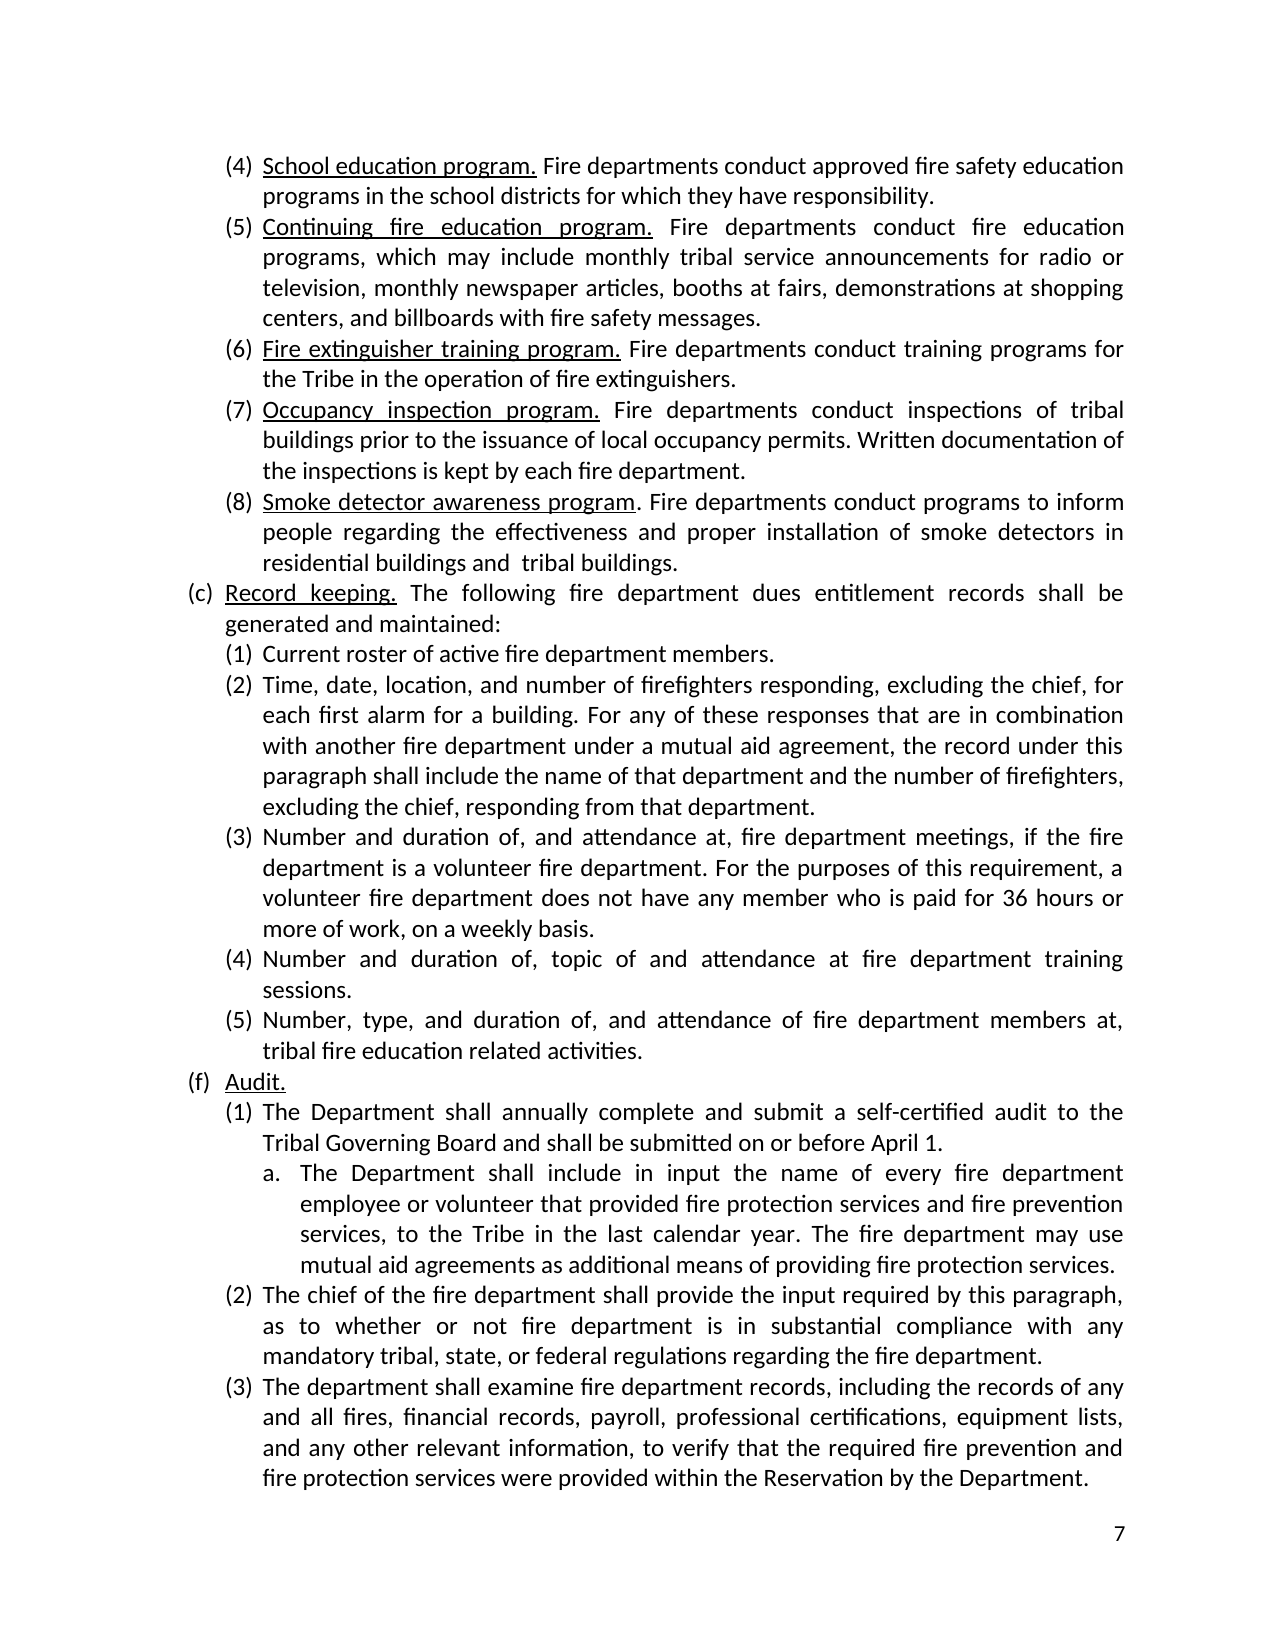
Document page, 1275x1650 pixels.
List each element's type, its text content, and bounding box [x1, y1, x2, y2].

list Number and duration of, and attendance at, fire department meetings, if the fire department is a volunteer fire department. For the purposes of this requirement, a volunteer fire department does not have any member who is paid for 36 hours or more of work, on a weekly basis. [225, 821, 1125, 943]
list The chief of the fire department shall provide the input required by this paragraph, as to whether or not fire department is in substantial compliance with any mandatory tribal, state, or federal regulations regarding the fire department. [225, 1279, 1125, 1371]
list Record keeping. The following fire department dues entitlement records shall be generated and maintained: [187, 577, 1125, 638]
list The department shall examine fire department records, including the records of any and all fires, financial records, payroll, professional certifications, equipment lists, and any other relevant information, to verify that the required fire prevention and fire protection services were provided within the Reservation by the Department. [225, 1371, 1125, 1493]
list Smoke detector awareness program. Fire departments conduct programs to inform people regarding the effectiveness and proper installation of smoke detectors in residential buildings and tribal buildings. [225, 486, 1125, 577]
list Current roster of active fire department members. [225, 638, 1125, 669]
list School education program. Fire departments conduct approved fire safety education programs in the school districts for which they have responsibility. [225, 150, 1125, 211]
list Occupancy inspection program. Fire departments conduct inspections of tribal buildings prior to the issuance of local occupancy permits. Written documentation of the inspections is kept by each fire department. [225, 394, 1125, 486]
list Number, type, and duration of, and attendance of fire department members at, tribal fire education related activities. [225, 1004, 1125, 1066]
list The Department shall annually complete and submit a self-certified audit to the Tribal Governing Board and shall be submitted on or before April 1. [225, 1096, 1125, 1157]
list Time, date, location, and number of firefighters responding, excluding the chief, for each first alarm for a building. For any of these responses that are in combination with another fire department under a mutual aid agreement, the record under this paragraph shall include the name of that department and the number of firefighters, excluding the chief, responding from that department. [225, 669, 1125, 821]
list Number and duration of, topic of and attendance at fire department training sessions. [225, 943, 1125, 1004]
list Continuing fire education program. Fire departments conduct fire education programs, which may include monthly tribal service announcements for radio or television, monthly newspaper articles, booths at fairs, demonstrations at shopping centers, and billboards with fire safety messages. [225, 211, 1125, 333]
list Audit. [187, 1066, 1125, 1096]
list Fire extinguisher training program. Fire departments conduct training programs for the Tribe in the operation of fire extinguishers. [225, 333, 1125, 394]
list The Department shall include in input the name of every fire department employee or volunteer that provided fire protection services and fire prevention services, to the Tribe in the last calendar year. The fire department may use mutual aid agreements as additional means of providing fire protection services. [262, 1157, 1125, 1279]
